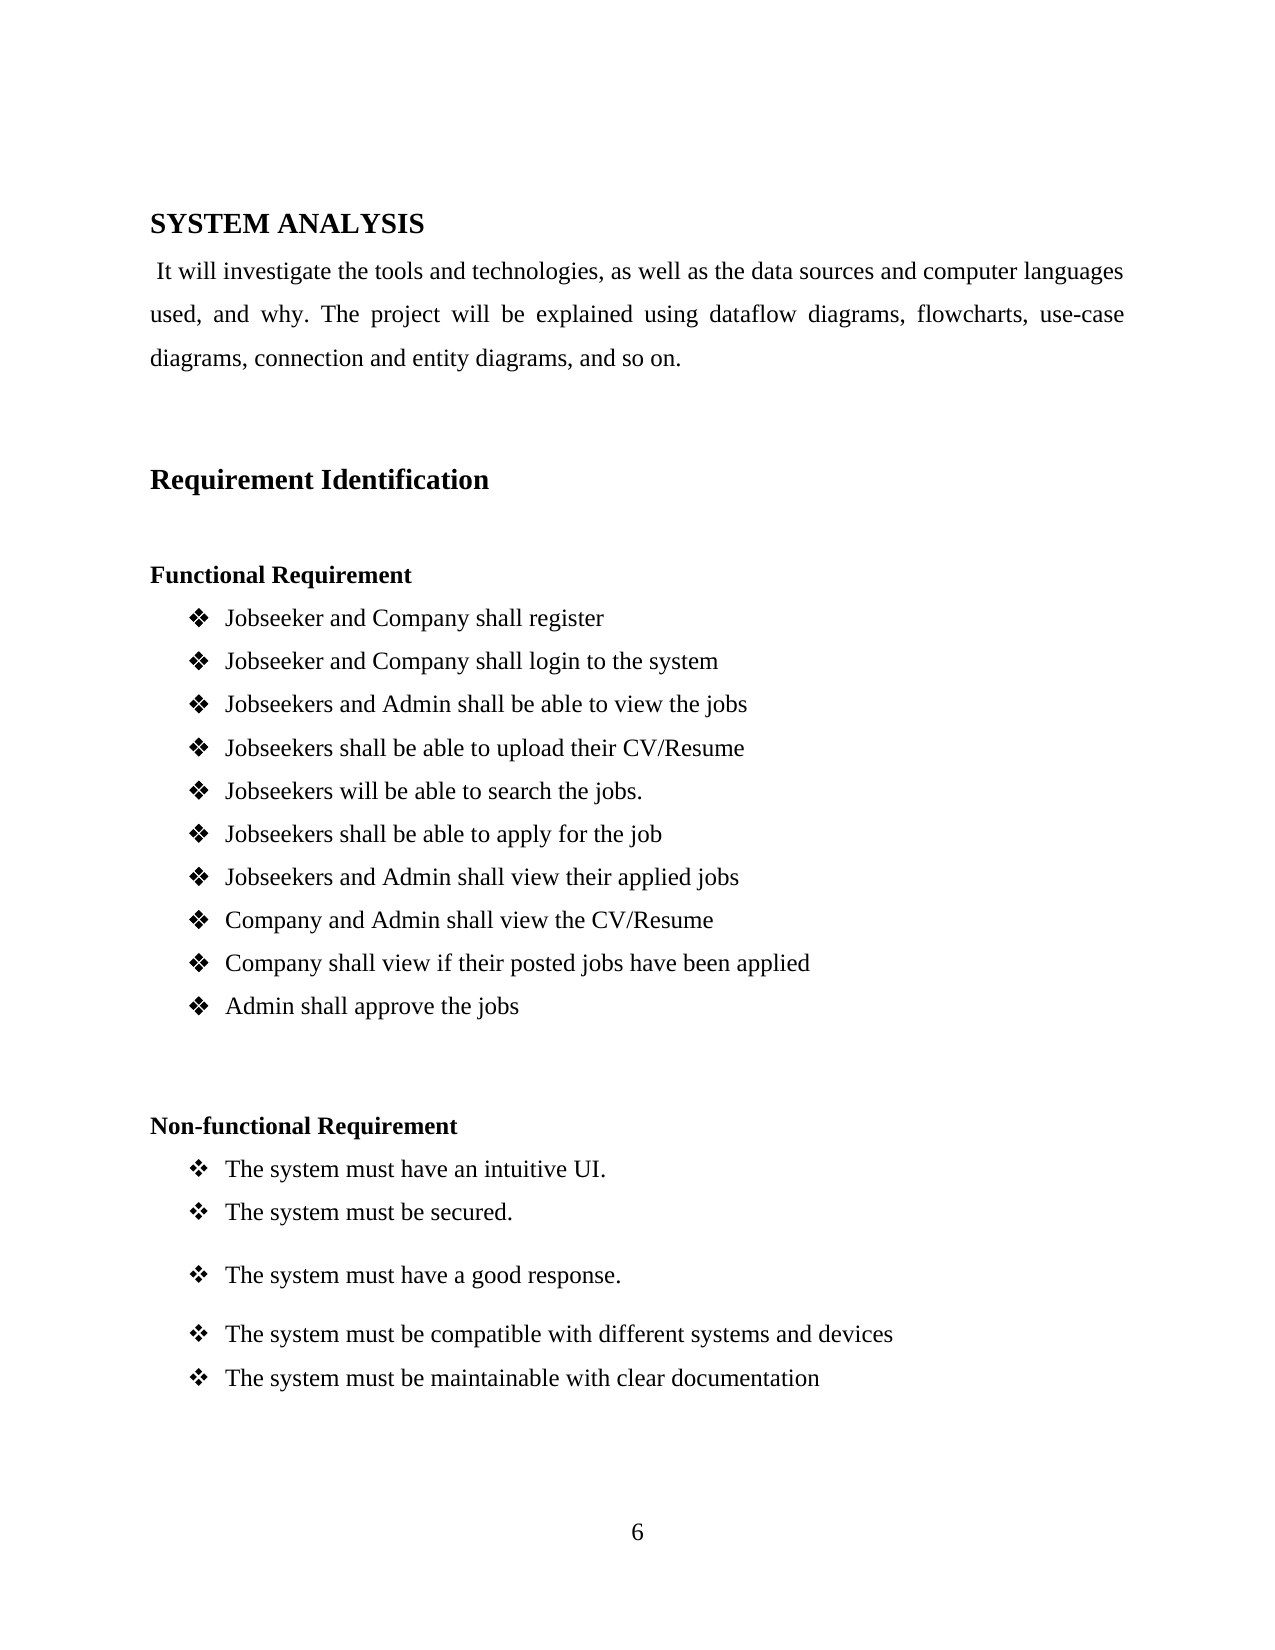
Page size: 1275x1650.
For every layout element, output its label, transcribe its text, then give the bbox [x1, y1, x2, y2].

subtitle Non-functional Requirement [150, 1111, 1125, 1140]
list Jobseekers will be able to search the jobs. [187, 776, 1125, 804]
subtitle Requirement Identification [150, 462, 1125, 496]
list Company shall view if their posted jobs have been applied [187, 948, 1125, 977]
list Jobseekers shall be able to apply for the job [187, 819, 1125, 848]
list Jobseekers and Admin shall be able to view the jobs [187, 689, 1125, 718]
subtitle SYSTEM ANALYSIS [150, 206, 1125, 239]
list The system must be secured. [187, 1197, 1125, 1226]
list Jobseekers shall be able to upload their CV/Resume [187, 733, 1125, 761]
list Jobseeker and Company shall login to the system [187, 646, 1125, 675]
subtitle Functional Requirement [150, 560, 1125, 589]
list Admin shall approve the jobs [187, 991, 1125, 1020]
list Company and Admin shall view the CV/Resume [187, 905, 1125, 934]
list Jobseekers and Admin shall view their applied jobs [187, 862, 1125, 891]
list The system must have a good response. [187, 1240, 1125, 1293]
list The system must have an intuitive UI. [187, 1154, 1125, 1183]
list Jobseeker and Company shall register [187, 603, 1125, 632]
text It will investigate the tools and technologies, as well as the data sources and computer languages used, and why. The project will be explained using dataflow diagrams, flowcharts, use-case diagrams, connection and entity diagrams, and so on. [150, 256, 1125, 371]
list The system must be compatible with different systems and devices [187, 1319, 1125, 1348]
list The system must be maintainable with clear documentation [187, 1363, 1125, 1391]
